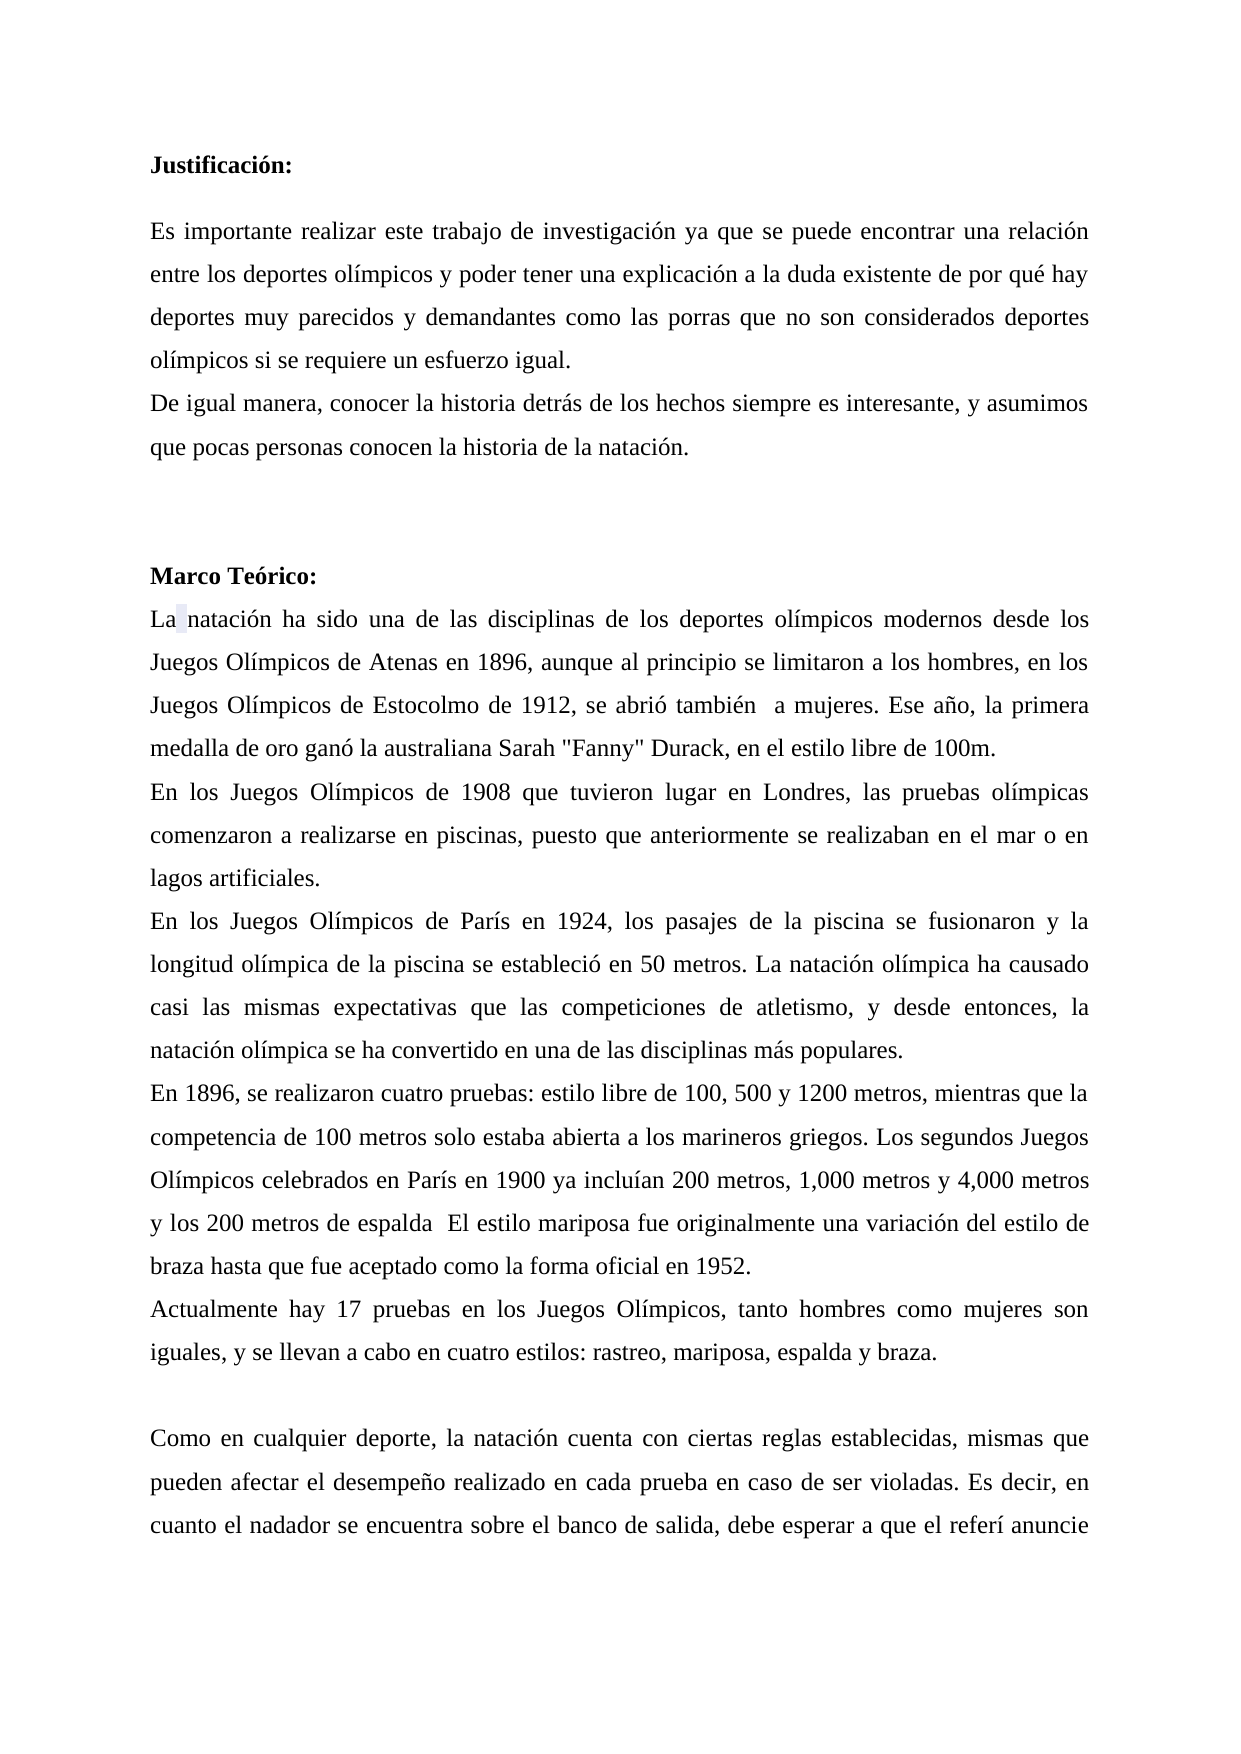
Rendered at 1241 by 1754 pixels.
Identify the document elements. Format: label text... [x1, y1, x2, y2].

text Marco Teórico: [150, 561, 1090, 590]
text Es importante realizar este trabajo de investigación ya que se puede encontrar una relación entre los deportes olímpicos y poder tener una explicación a la duda existente de por qué hay deportes muy parecidos y demandantes como las porras que no son considerados deportes olímpicos si se requiere un esfuerzo igual. [150, 216, 1090, 374]
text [150, 1423, 1090, 1538]
text En los Juegos Olímpicos de París en 1924, los pasajes de la piscina se fusionaron y la longitud olímpica de la piscina se estableció en 50 metros. La natación olímpica ha causado casi las mismas expectativas que las competiciones de atletismo, y desde entonces, la natación olímpica se ha convertido en una de las disciplinas más populares. [150, 906, 1090, 1064]
text En los Juegos Olímpicos de 1908 que tuvieron lugar en Londres, las pruebas olímpicas comenzaron a realizarse en piscinas, puesto que anteriormente se realizaban en el mar o en lagos artificiales. [150, 777, 1090, 892]
text Actualmente hay 17 pruebas en los Juegos Olímpicos, tanto hombres como mujeres son iguales, y se llevan a cabo en cuatro estilos: rastreo, mariposa, espalda y braza. [150, 1294, 1090, 1366]
text La natación ha sido una de las disciplinas de los deportes olímpicos modernos desde los Juegos Olímpicos de Atenas en 1896, aunque al principio se limitaron a los hombres, en los Juegos Olímpicos de Estocolmo de 1912, se abrió también a mujeres. Ese año, la primera medalla de oro ganó la australiana Sarah "Fanny" Durack, en el estilo libre de 100m. [150, 604, 1090, 762]
text De igual manera, conocer la historia detrás de los hechos siempre es interesante, y asumimos que pocas personas conocen la historia de la natación. [150, 388, 1090, 460]
text Justificación: [150, 150, 1090, 179]
text En 1896, se realizaron cuatro pruebas: estilo libre de 100, 500 y 1200 metros, mientras que la competencia de 100 metros solo estaba abierta a los marineros griegos. Los segundos Juegos Olímpicos celebrados en París en 1900 ya incluían 200 metros, 1,000 metros y 4,000 metros y los 200 metros de espalda El estilo mariposa fue originalmente una variación del estilo de braza hasta que fue aceptado como la forma oficial en 1952. [150, 1078, 1090, 1280]
